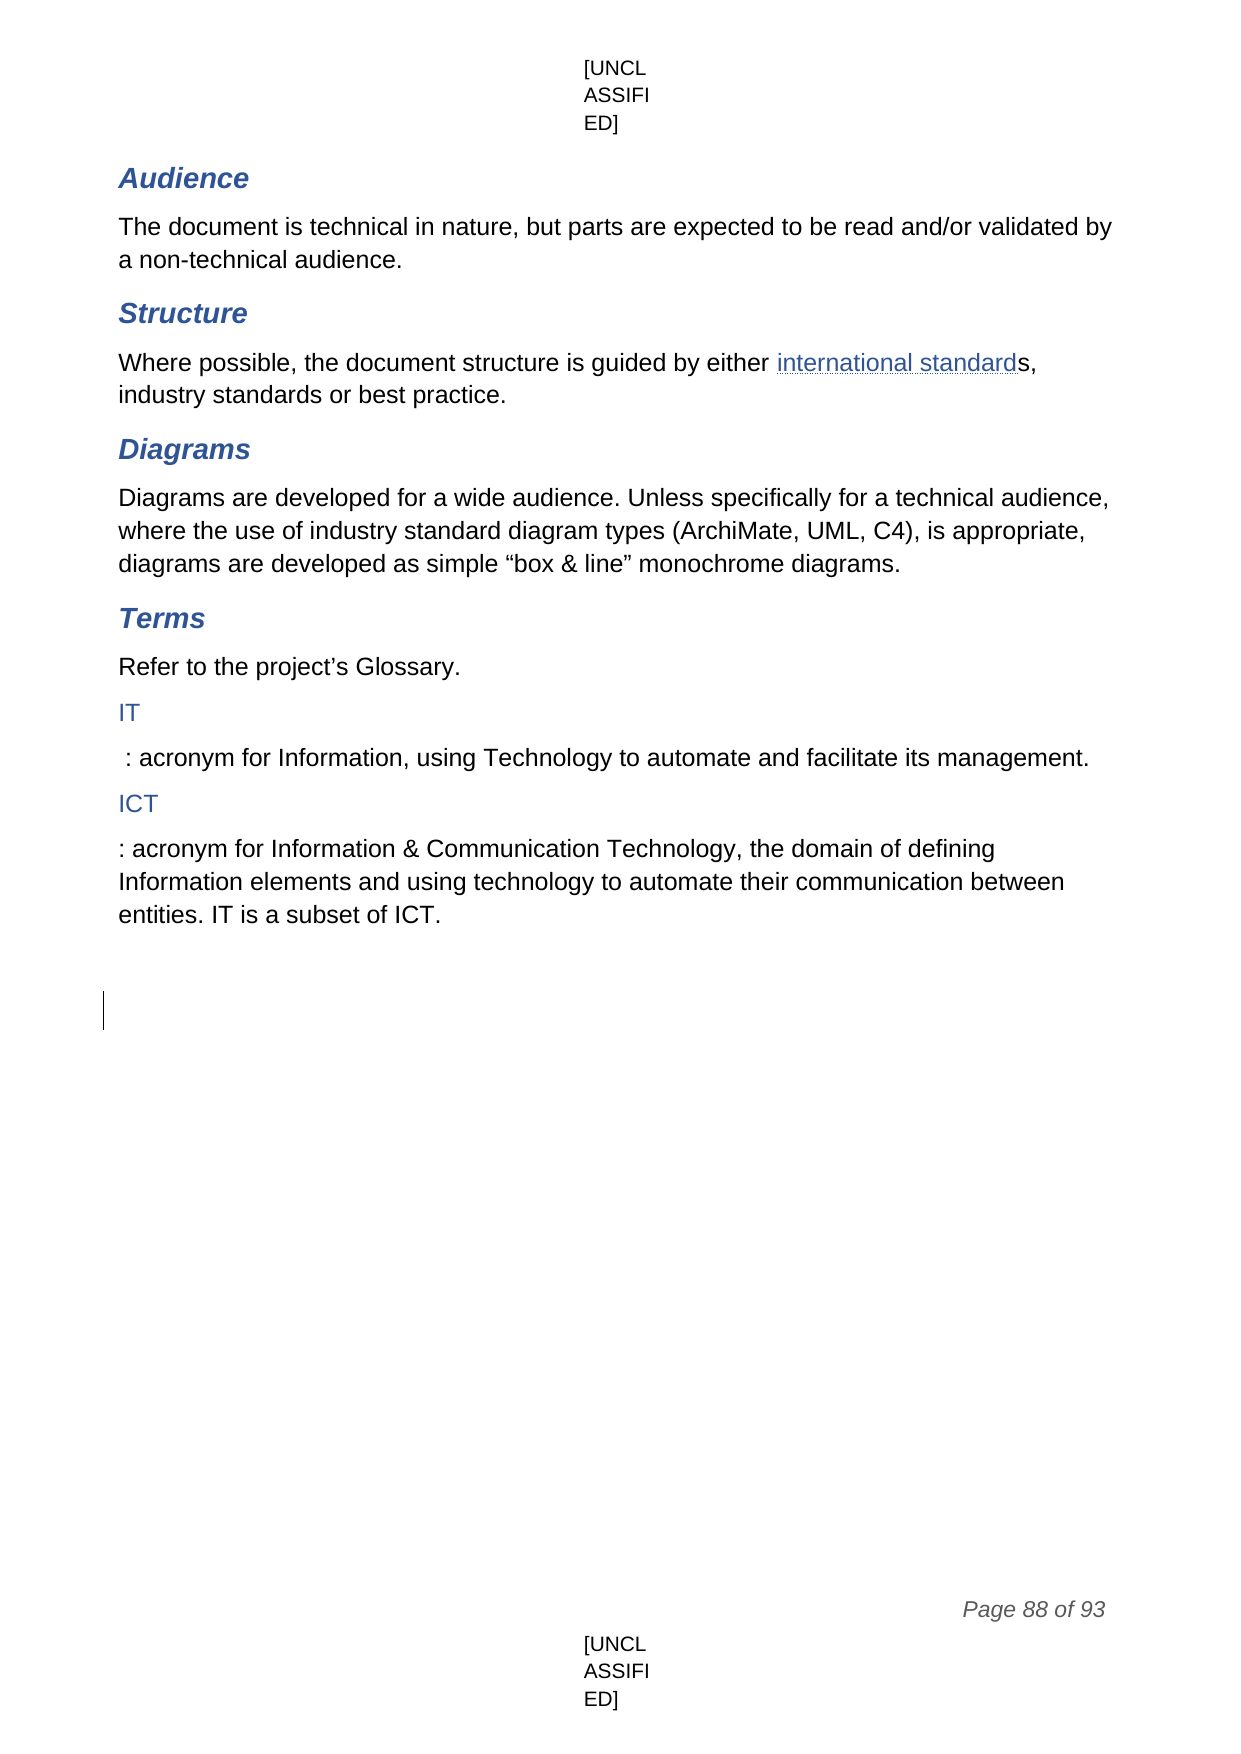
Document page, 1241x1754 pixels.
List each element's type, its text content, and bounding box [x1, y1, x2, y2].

subtitle ICT [118, 789, 1122, 817]
text The document is technical in nature, but parts are expected to be read and/or validated by a non-technical audience. [118, 212, 1122, 273]
subtitle Audience [118, 161, 1122, 194]
subtitle Diagrams [118, 432, 1122, 466]
text Diagrams are developed for a wide audience. Unless specifically for a technical audience, where the use of industry standard diagram types (ArchiMate, UML, C4), is appropriate, diagrams are developed as simple “box & line” monochrome diagrams. [118, 483, 1122, 578]
subtitle Structure [118, 296, 1122, 330]
text : acronym for Information, using Technology to automate and facilitate its management. [118, 743, 1122, 772]
text : acronym for Information & Communication Technology, the domain of defining Information elements and using technology to automate their communication between entities. IT is a subset of ICT. [118, 834, 1122, 929]
text Where possible, the document structure is guided by either international standards, industry standards or best practice. [118, 347, 1122, 409]
subtitle IT [118, 698, 1122, 726]
subtitle Terms [118, 601, 1122, 635]
text Refer to the project’s Glossary. [118, 652, 1122, 681]
